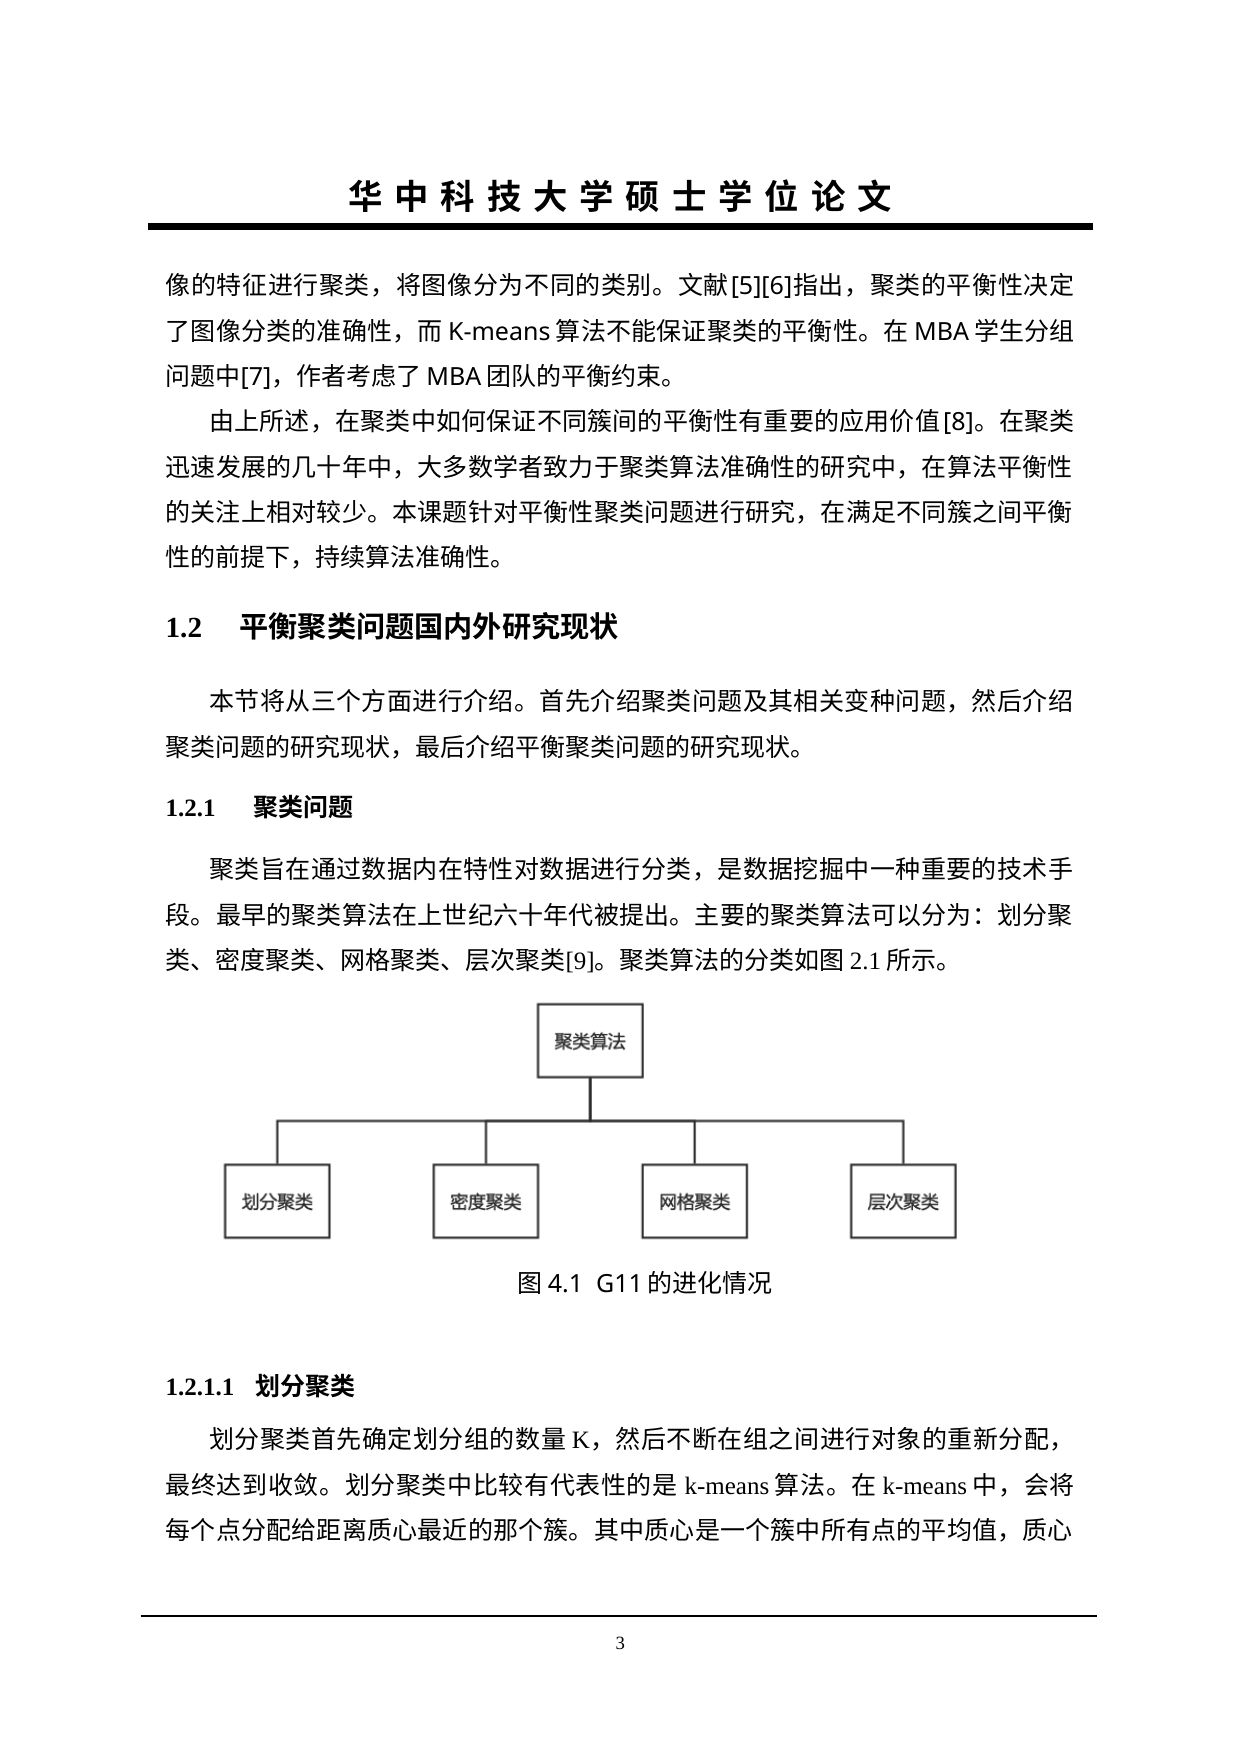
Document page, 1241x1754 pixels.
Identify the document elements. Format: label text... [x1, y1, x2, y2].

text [165, 1420, 1075, 1547]
subtitle 平衡聚类问题国内外研究现状 [165, 604, 1075, 646]
subtitle 聚类问题 [165, 787, 1075, 823]
text 由上所述，在聚类中如何保证不同簇间的平衡性有重要的应用价值[8]。在聚类迅速发展的几十年中，大多数学者致力于聚类算法准确性的研究中，在算法平衡性的关注上相对较少。本课题针对平衡性聚类问题进行研究，在满足不同簇之间平衡性的前提下，持续算法准确性。 [165, 402, 1075, 574]
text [165, 266, 1075, 393]
text 本节将从三个方面进行介绍。首先介绍聚类问题及其相关变种问题，然后介绍聚类问题的研究现状，最后介绍平衡聚类问题的研究现状。 [165, 682, 1075, 763]
picture [209, 985, 985, 1257]
text 聚类旨在通过数据内在特性对数据进行分类，是数据挖掘中一种重要的技术手段。最早的聚类算法在上世纪六十年代被提出。主要的聚类算法可以分为：划分聚类、密度聚类、网格聚类、层次聚类[9]。聚类算法的分类如图2.1所示。 [165, 850, 1075, 977]
subtitle 划分聚类 [165, 1367, 1075, 1403]
text 图4.1 G11的进化情况 [165, 1264, 1075, 1300]
